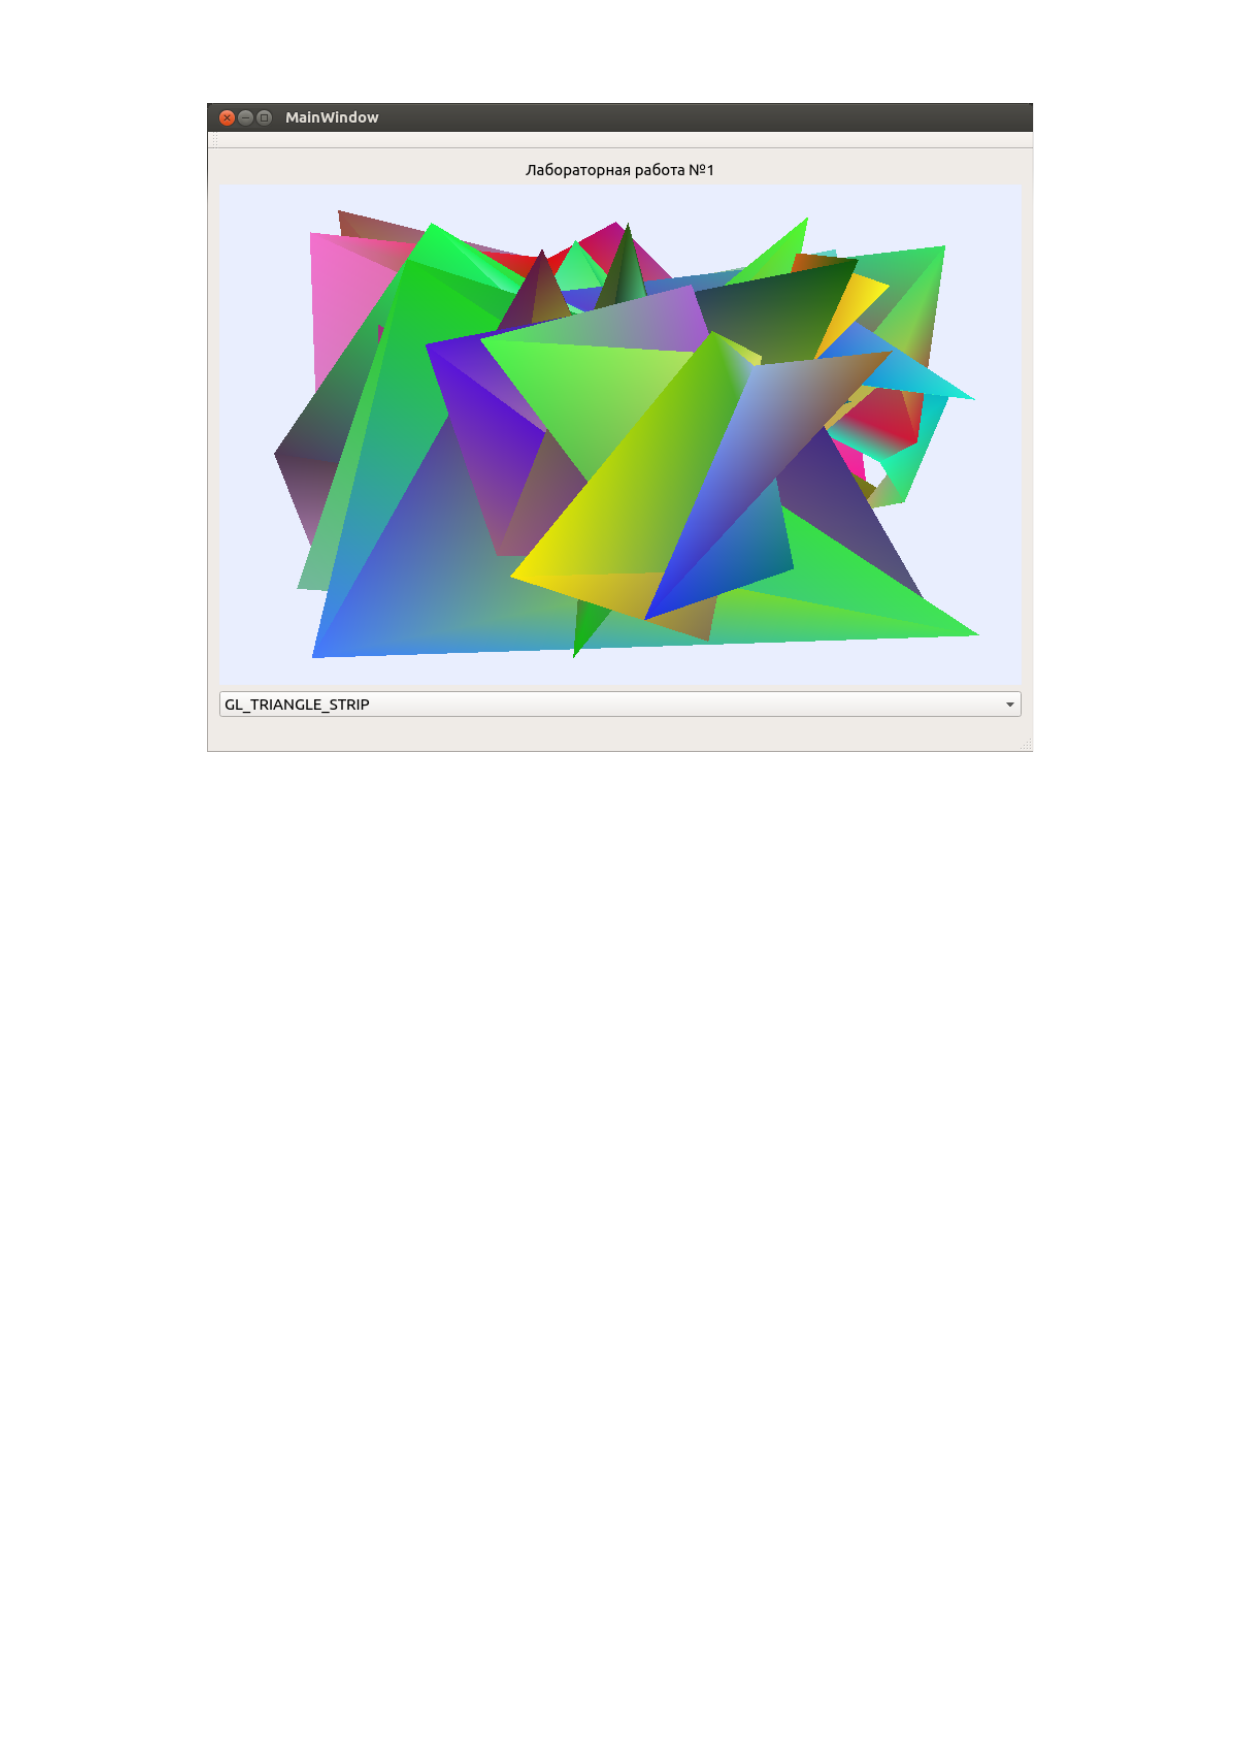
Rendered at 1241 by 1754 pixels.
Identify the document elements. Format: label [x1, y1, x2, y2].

picture [207, 103, 1034, 752]
